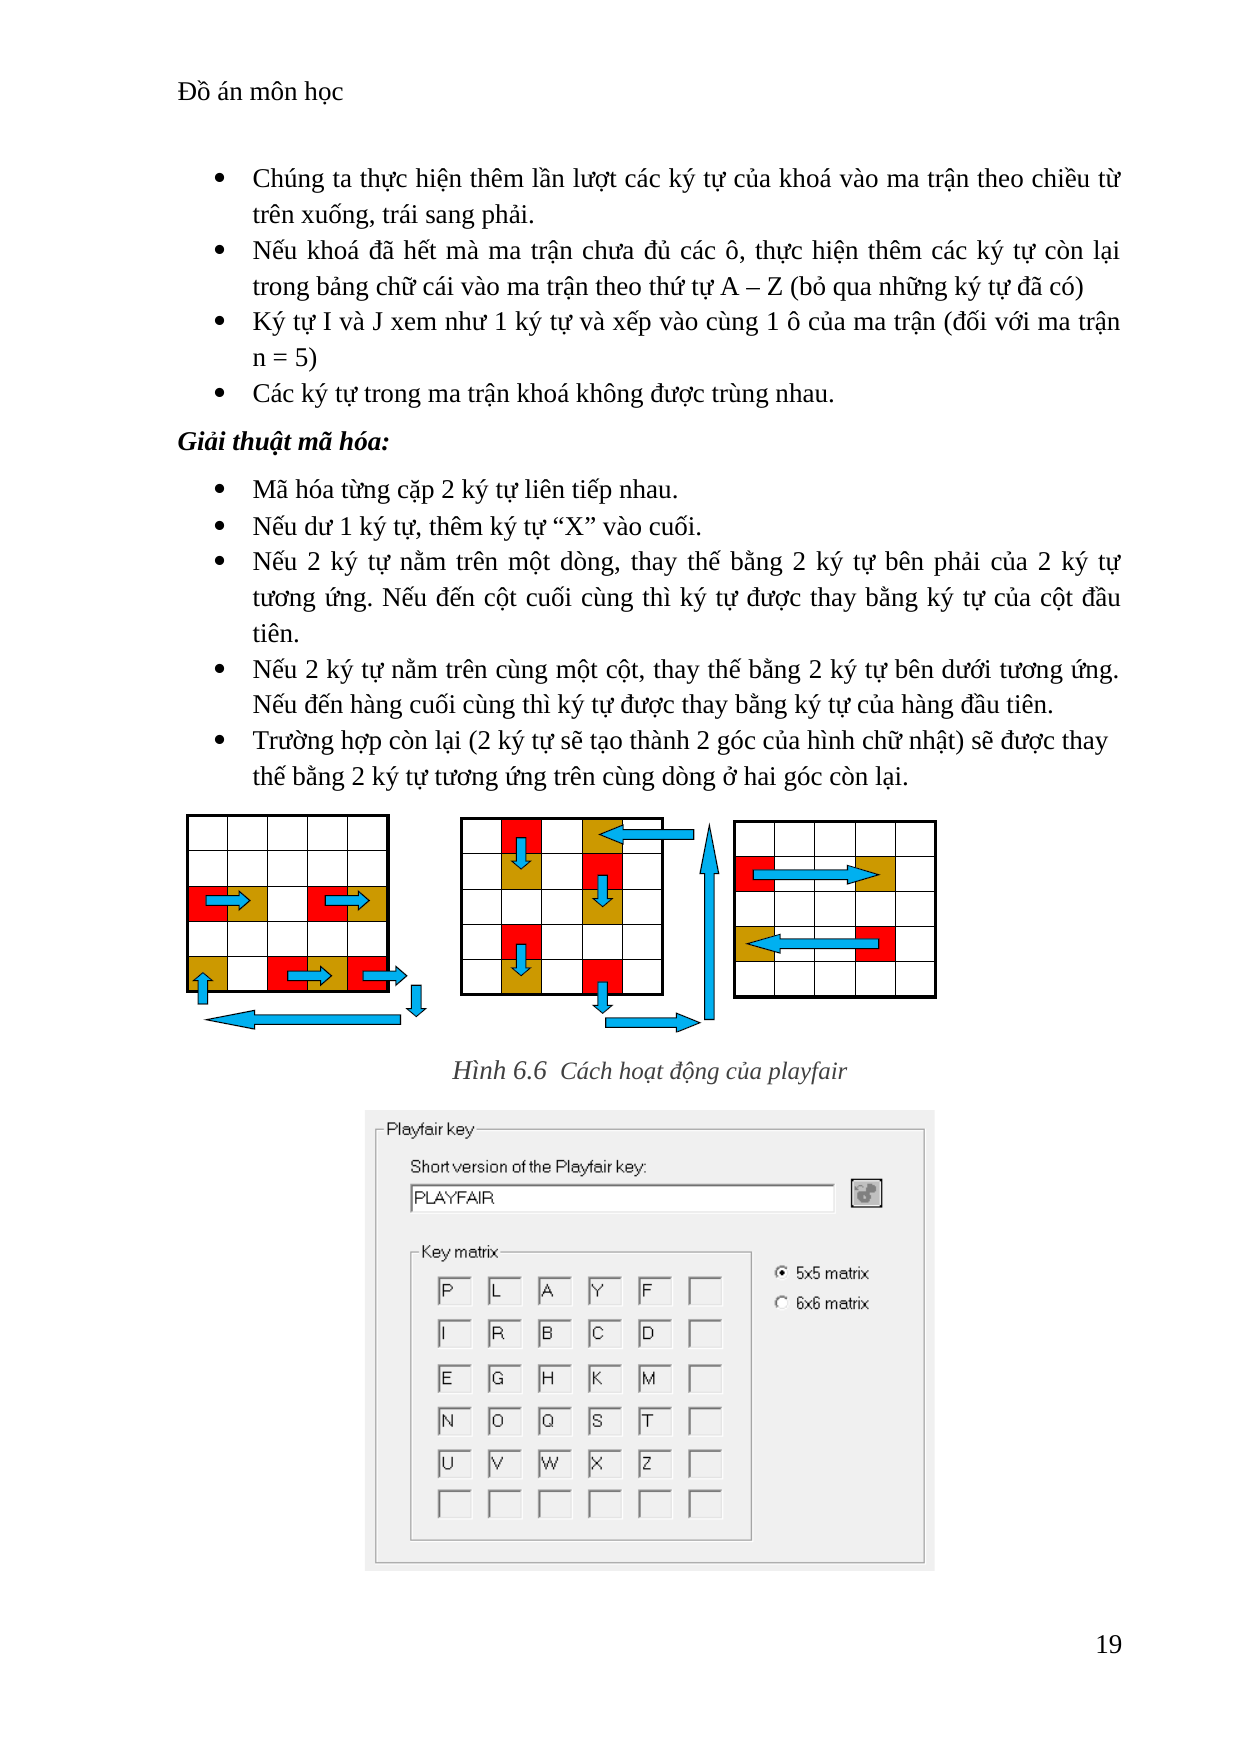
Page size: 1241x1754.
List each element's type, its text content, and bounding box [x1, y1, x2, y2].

picture [364, 1110, 935, 1571]
list Trường hợp còn lại (2 ký tự sẽ tạo thành 2 góc của hình chữ nhật) sẽ được thay thế bằng 2 ký tự tương ứng trên cùng dòng ở hai góc còn lại. [215, 724, 1122, 791]
list Ký tự I và J xem như 1 ký tự và xếp vào cùng 1 ô của ma trận (đối với ma trận n = 5) [215, 305, 1122, 372]
picture [177, 808, 430, 1037]
list Mã hóa từng cặp 2 ký tự liên tiếp nhau. [215, 474, 1122, 505]
list Nếu dư 1 ký tự, thêm ký tự “X” vào cuối. [215, 509, 1122, 541]
picture [451, 808, 941, 1033]
text Giải thuật mã hóa: [177, 425, 1122, 457]
list Các ký tự trong ma trận khoá không được trùng nhau. [215, 377, 1122, 408]
list Nếu 2 ký tự nằm trên một dòng, thay thế bằng 2 ký tự bên phải của 2 ký tự tương ứng. Nếu đến cột cuối cùng thì ký tự được thay bằng ký tự của cột đầu tiên. [215, 546, 1122, 648]
list Chúng ta thực hiện thêm lần lượt các ký tự của khoá vào ma trận theo chiều từ trên xuống, trái sang phải. [215, 162, 1122, 229]
list Nếu 2 ký tự nằm trên cùng một cột, thay thế bằng 2 ký tự bên dưới tương ứng. Nếu đến hàng cuối cùng thì ký tự được thay bằng ký tự của hàng đầu tiên. [215, 653, 1122, 720]
list Nếu khoá đã hết mà ma trận chưa đủ các ô, thực hiện thêm các ký tự còn lại trong bảng chữ cái vào ma trận theo thứ tự A – Z (bỏ qua những ký tự đã có) [215, 234, 1122, 301]
